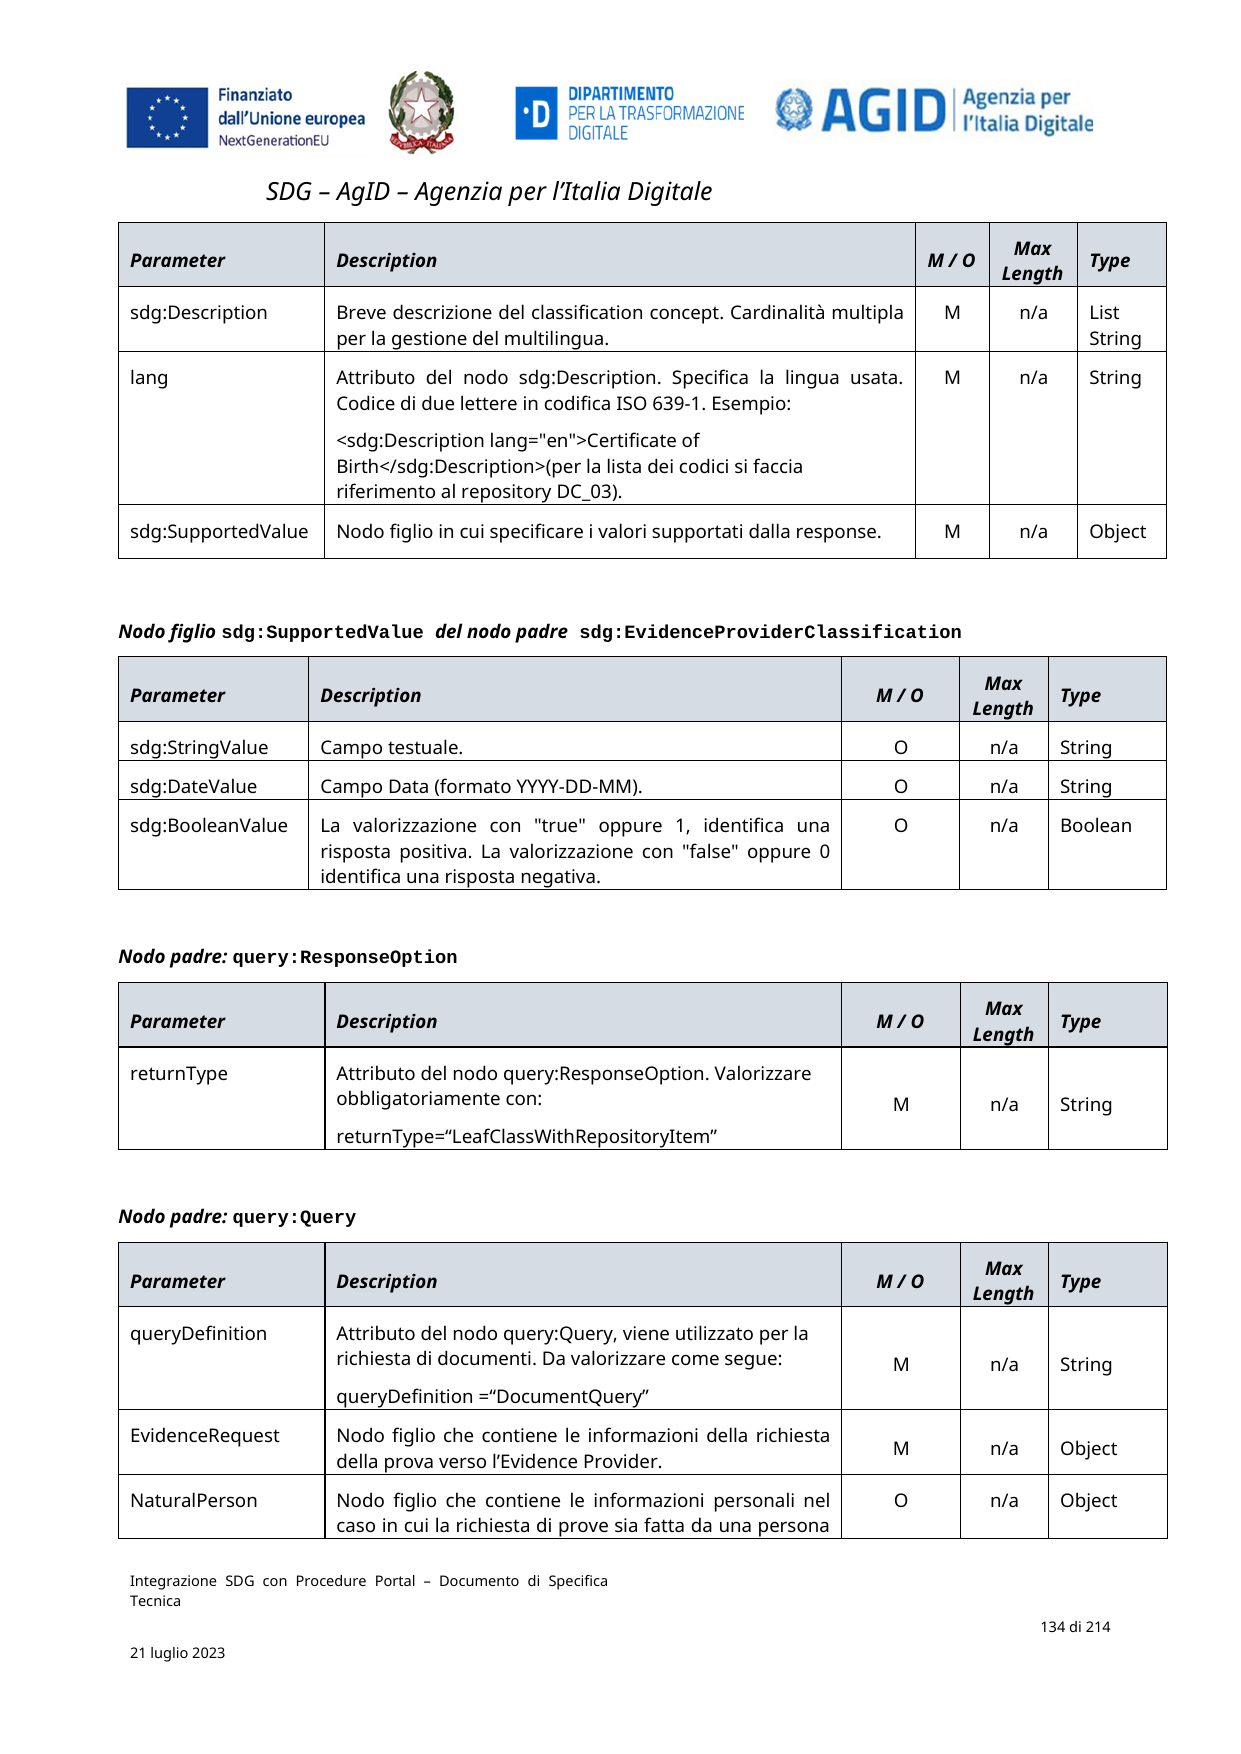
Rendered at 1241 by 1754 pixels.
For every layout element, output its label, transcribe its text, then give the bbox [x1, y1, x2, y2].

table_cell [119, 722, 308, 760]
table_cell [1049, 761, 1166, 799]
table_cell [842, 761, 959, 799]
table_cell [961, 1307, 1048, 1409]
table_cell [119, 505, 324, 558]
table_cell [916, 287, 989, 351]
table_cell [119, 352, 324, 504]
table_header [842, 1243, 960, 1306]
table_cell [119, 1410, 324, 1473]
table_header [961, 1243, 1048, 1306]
text Nodo padre: query:ResponseOption [118, 943, 1122, 969]
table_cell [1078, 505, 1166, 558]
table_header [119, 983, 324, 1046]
text Nodo padre: query:Query [118, 1203, 1122, 1229]
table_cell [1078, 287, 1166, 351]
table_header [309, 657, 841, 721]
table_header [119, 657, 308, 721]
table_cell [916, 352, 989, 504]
picture [118, 71, 1094, 157]
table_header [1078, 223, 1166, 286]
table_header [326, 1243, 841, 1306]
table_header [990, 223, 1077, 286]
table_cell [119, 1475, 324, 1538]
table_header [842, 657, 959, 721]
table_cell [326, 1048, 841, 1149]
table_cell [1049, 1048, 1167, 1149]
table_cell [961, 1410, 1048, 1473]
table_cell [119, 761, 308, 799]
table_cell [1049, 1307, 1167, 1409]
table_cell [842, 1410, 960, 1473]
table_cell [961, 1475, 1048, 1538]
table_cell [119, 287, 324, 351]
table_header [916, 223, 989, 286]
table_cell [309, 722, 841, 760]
text Nodo figlio sdg:SupportedValue del nodo padre sdg:EvidenceProviderClassification [118, 618, 1122, 644]
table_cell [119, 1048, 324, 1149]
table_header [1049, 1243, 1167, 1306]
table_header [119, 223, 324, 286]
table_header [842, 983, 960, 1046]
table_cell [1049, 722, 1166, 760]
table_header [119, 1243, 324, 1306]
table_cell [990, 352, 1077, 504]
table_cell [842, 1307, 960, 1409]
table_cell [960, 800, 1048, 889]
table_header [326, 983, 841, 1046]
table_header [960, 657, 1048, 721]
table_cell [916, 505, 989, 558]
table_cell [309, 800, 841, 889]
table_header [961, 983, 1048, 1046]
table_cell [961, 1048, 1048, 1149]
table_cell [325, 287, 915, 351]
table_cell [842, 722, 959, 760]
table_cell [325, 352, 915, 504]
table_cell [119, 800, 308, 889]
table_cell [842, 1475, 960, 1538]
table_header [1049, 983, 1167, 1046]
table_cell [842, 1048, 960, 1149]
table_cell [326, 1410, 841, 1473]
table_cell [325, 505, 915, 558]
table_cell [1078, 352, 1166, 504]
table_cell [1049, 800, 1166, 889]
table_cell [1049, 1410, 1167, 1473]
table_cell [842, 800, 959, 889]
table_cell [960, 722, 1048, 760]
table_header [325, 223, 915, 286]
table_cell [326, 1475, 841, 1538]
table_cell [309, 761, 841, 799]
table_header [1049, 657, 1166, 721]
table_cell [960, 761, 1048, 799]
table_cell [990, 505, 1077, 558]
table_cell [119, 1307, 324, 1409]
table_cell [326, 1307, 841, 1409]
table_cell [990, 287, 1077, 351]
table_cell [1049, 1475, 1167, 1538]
